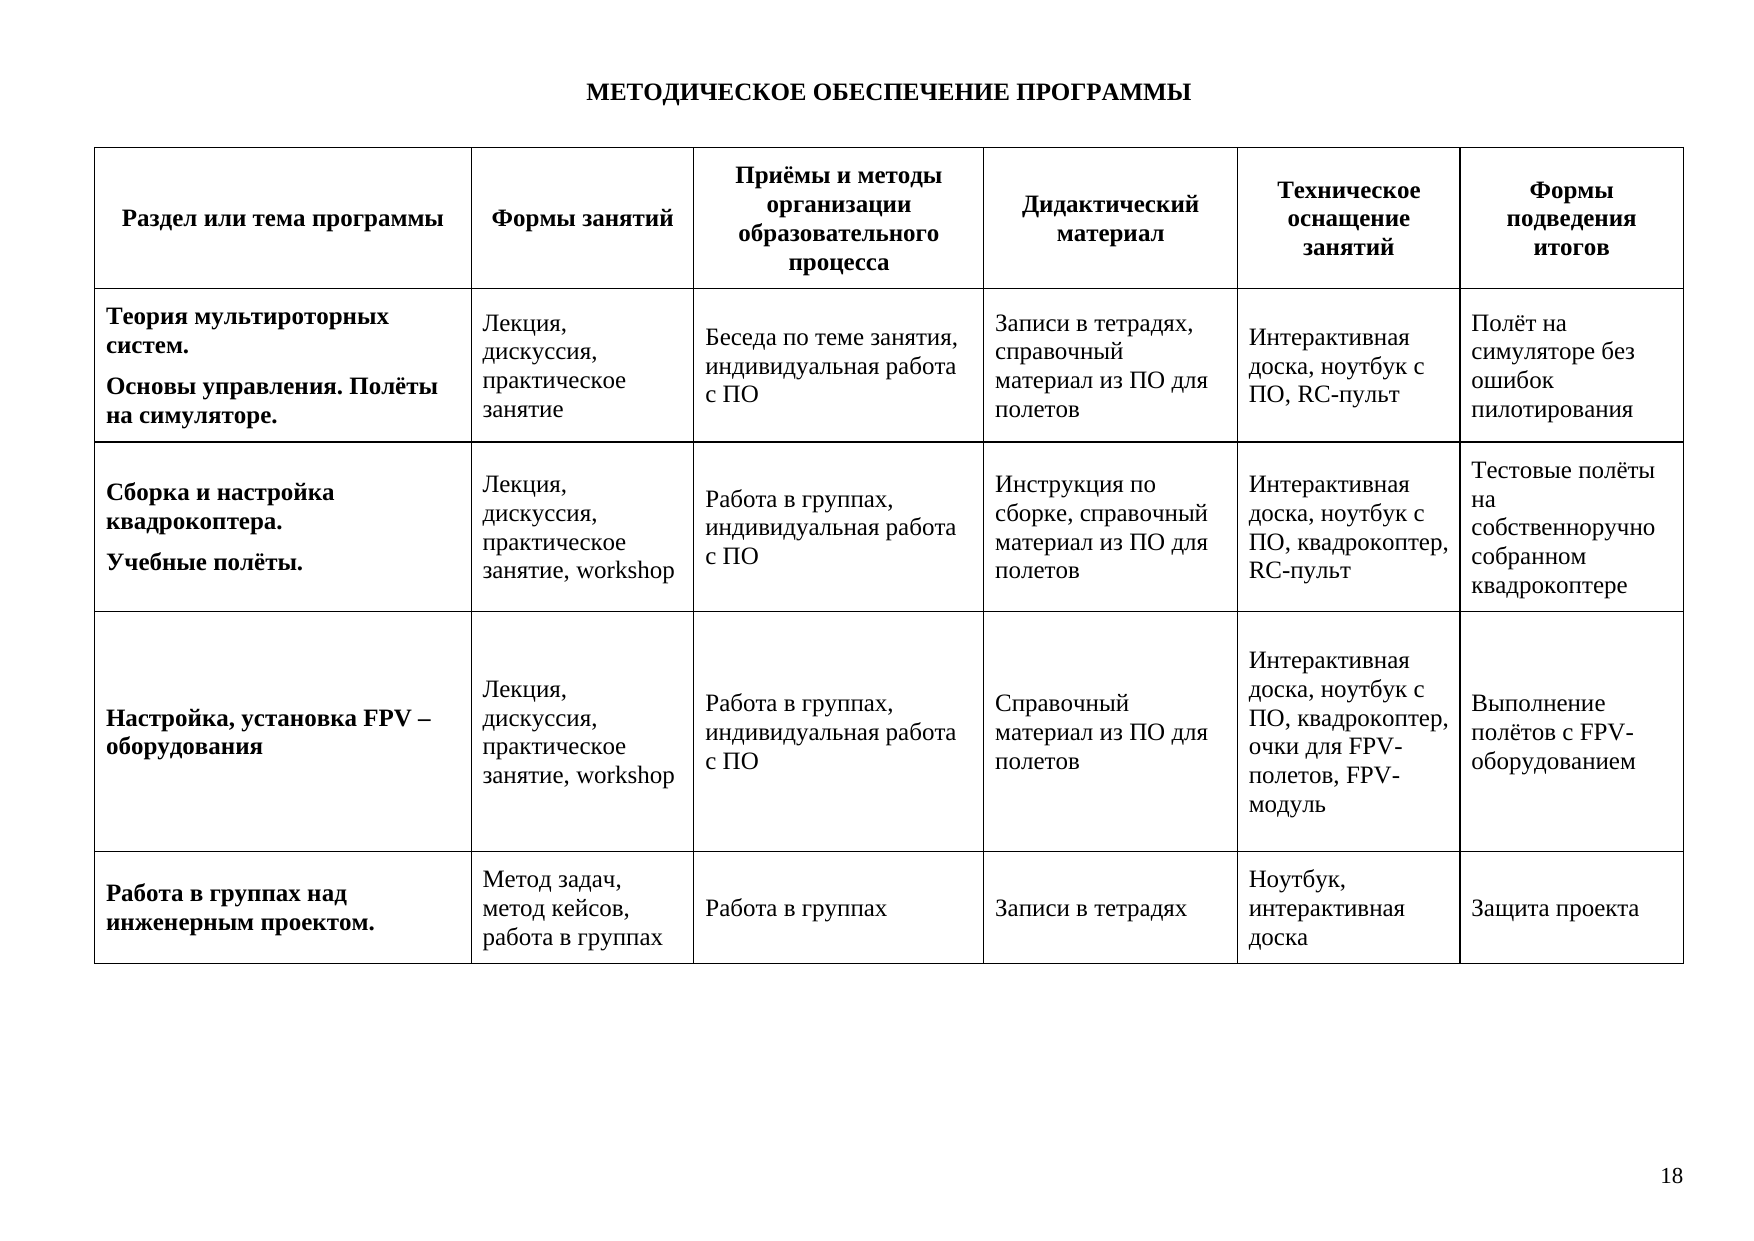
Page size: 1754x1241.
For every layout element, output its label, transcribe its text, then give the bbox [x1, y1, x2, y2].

table_header Техническое оснащение занятий [1238, 148, 1459, 288]
table_cell Работа в группах, индивидуальная работа с ПО [694, 612, 983, 851]
subtitle МЕТОДИЧЕСКОЕ ОБЕСПЕЧЕНИЕ ПРОГРАММЫ [94, 77, 1683, 106]
table_cell Инструкция по сборке, справочный материал из ПО для полетов [984, 443, 1237, 611]
table_cell Ноутбук, интерактивная доска [1238, 852, 1459, 963]
table_cell Метод задач, метод кейсов, работа в группах [472, 852, 693, 963]
table_cell Интерактивная доска, ноутбук с ПО, квадрокоптер, очки для FPV-полетов, FPV-модуль [1238, 612, 1459, 851]
table_header Приёмы и методы организации образовательного процесса [694, 148, 983, 288]
table_cell Лекция, дискуссия, практическое занятие [472, 289, 693, 441]
table_cell Тестовые полёты на собственноручно собранном квадрокоптере [1461, 443, 1683, 611]
table_header Раздел или тема программы [95, 148, 471, 288]
table_cell Лекция, дискуссия, практическое занятие, workshop [472, 443, 693, 611]
table_cell Интерактивная доска, ноутбук с ПО, RC-пульт [1238, 289, 1459, 441]
table_cell Работа в группах над инженерным проектом. [95, 852, 471, 963]
table_cell Настройка, установка FPV – оборудования [95, 612, 471, 851]
table_cell Полёт на симуляторе без ошибок пилотирования [1461, 289, 1683, 441]
table_cell Лекция, дискуссия, практическое занятие, workshop [472, 612, 693, 851]
table_header Дидактический материал [984, 148, 1237, 288]
table_cell Интерактивная доска, ноутбук с ПО, квадрокоптер, RC-пульт [1238, 443, 1459, 611]
table_cell Записи в тетрадях, справочный материал из ПО для полетов [984, 289, 1237, 441]
table_header Формы занятий [472, 148, 693, 288]
table_cell Выполнение полётов с FPV-оборудованием [1461, 612, 1683, 851]
table_cell Справочный материал из ПО для полетов [984, 612, 1237, 851]
table_cell Защита проекта [1461, 852, 1683, 963]
table_cell Работа в группах, индивидуальная работа с ПО [694, 443, 983, 611]
table_cell Работа в группах [694, 852, 983, 963]
table_cell Записи в тетрадях [984, 852, 1237, 963]
table_header Формы подведения итогов [1461, 148, 1683, 288]
table_cell Теория мультироторных систем. Основы управления. Полёты на симуляторе. [95, 289, 471, 441]
table_cell Беседа по теме занятия, индивидуальная работа с ПО [694, 289, 983, 441]
table_cell Сборка и настройка квадрокоптера. Учебные полёты. [95, 443, 471, 611]
